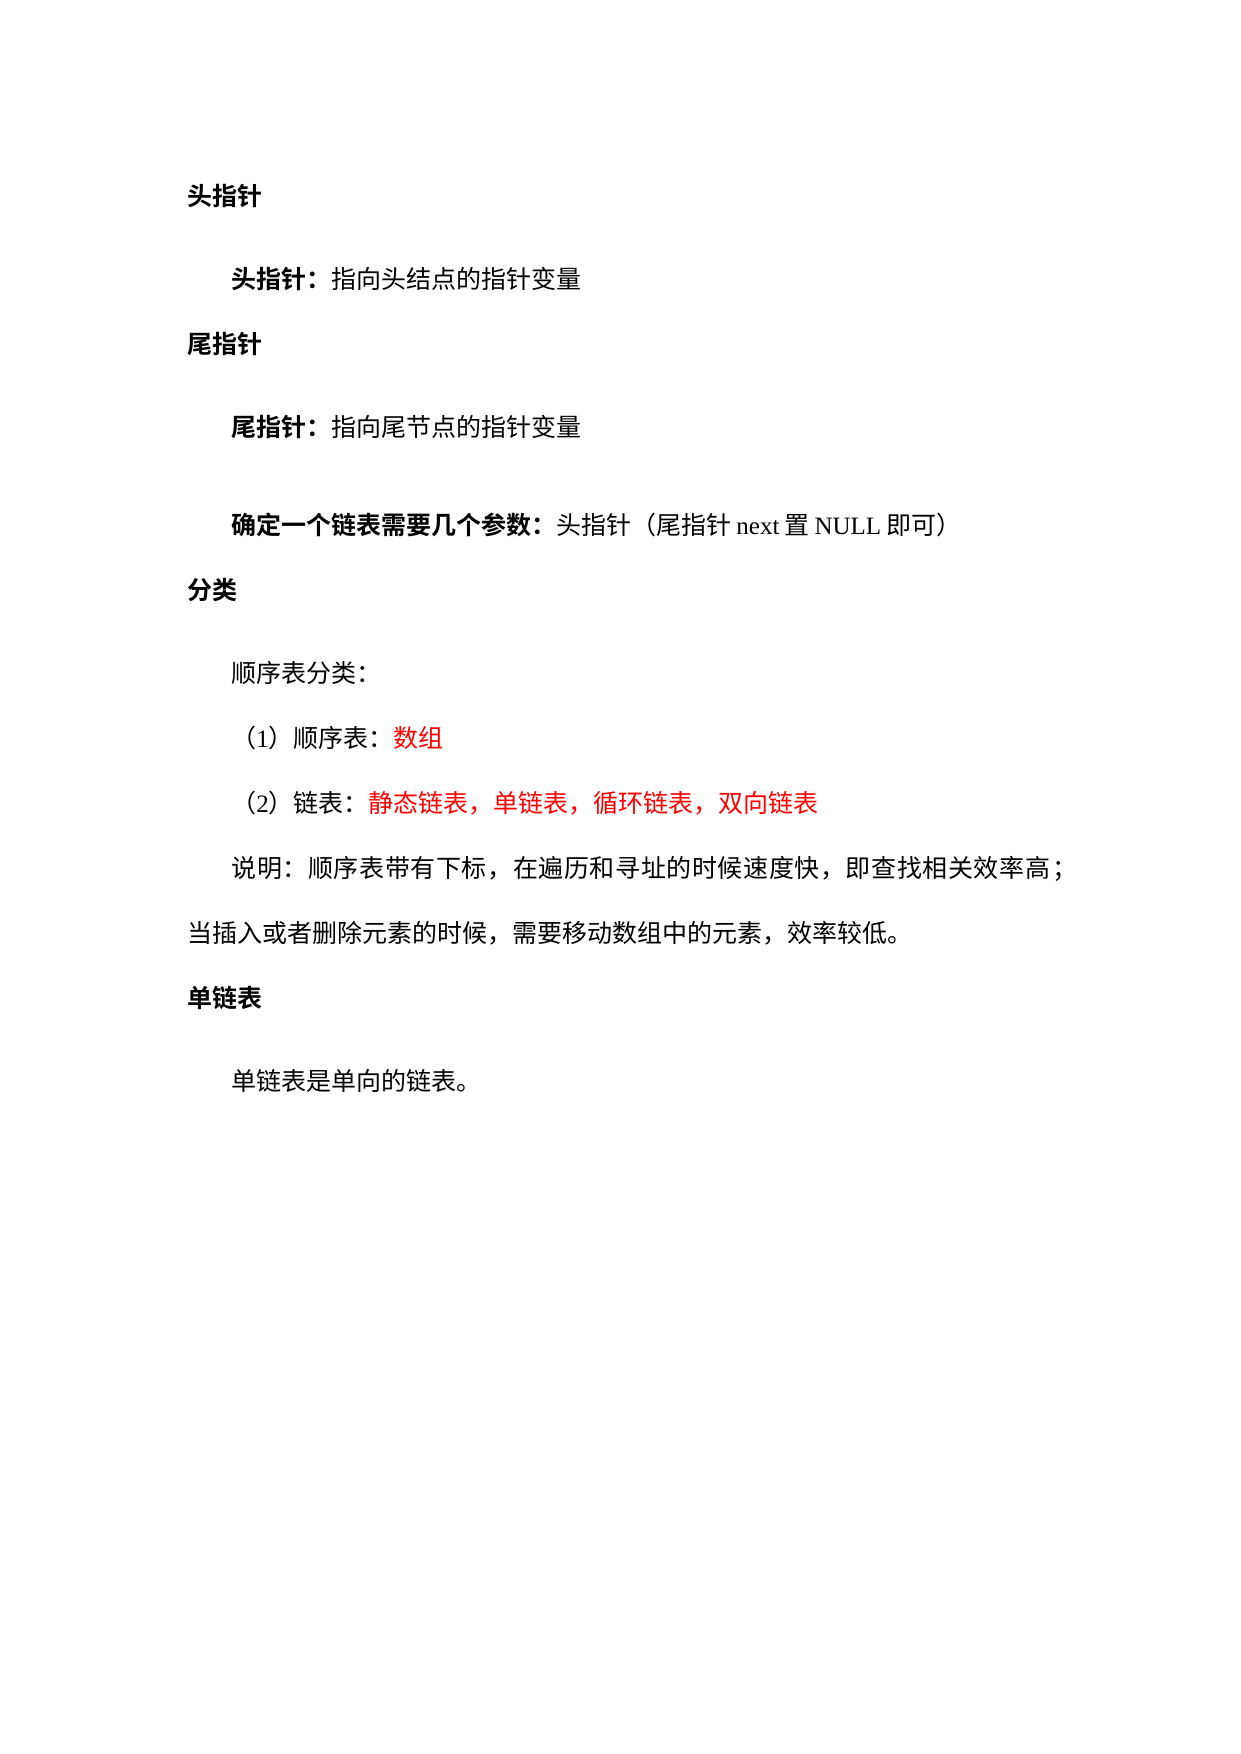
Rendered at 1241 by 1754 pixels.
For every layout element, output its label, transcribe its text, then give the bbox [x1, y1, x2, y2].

subtitle 头指针 [187, 162, 1053, 227]
text 尾指针：指向尾节点的指针变量 [187, 393, 1053, 458]
subtitle 分类 [187, 556, 1053, 621]
text 单链表是单向的链表。 [187, 1047, 1053, 1112]
text 顺序表分类： [187, 639, 1053, 704]
text 确定一个链表需要几个参数：头指针（尾指针next置NULL即可） [187, 491, 1053, 556]
text 头指针：指向头结点的指针变量 [187, 245, 1053, 310]
subtitle 单链表 [187, 964, 1053, 1029]
text （1）顺序表：数组 [187, 704, 1053, 769]
subtitle 尾指针 [187, 310, 1053, 375]
text 说明：顺序表带有下标，在遍历和寻址的时候速度快，即查找相关效率高；当插入或者删除元素的时候，需要移动数组中的元素，效率较低。 [187, 834, 1053, 964]
text （2）链表：静态链表，单链表，循环链表，双向链表 [187, 769, 1053, 834]
